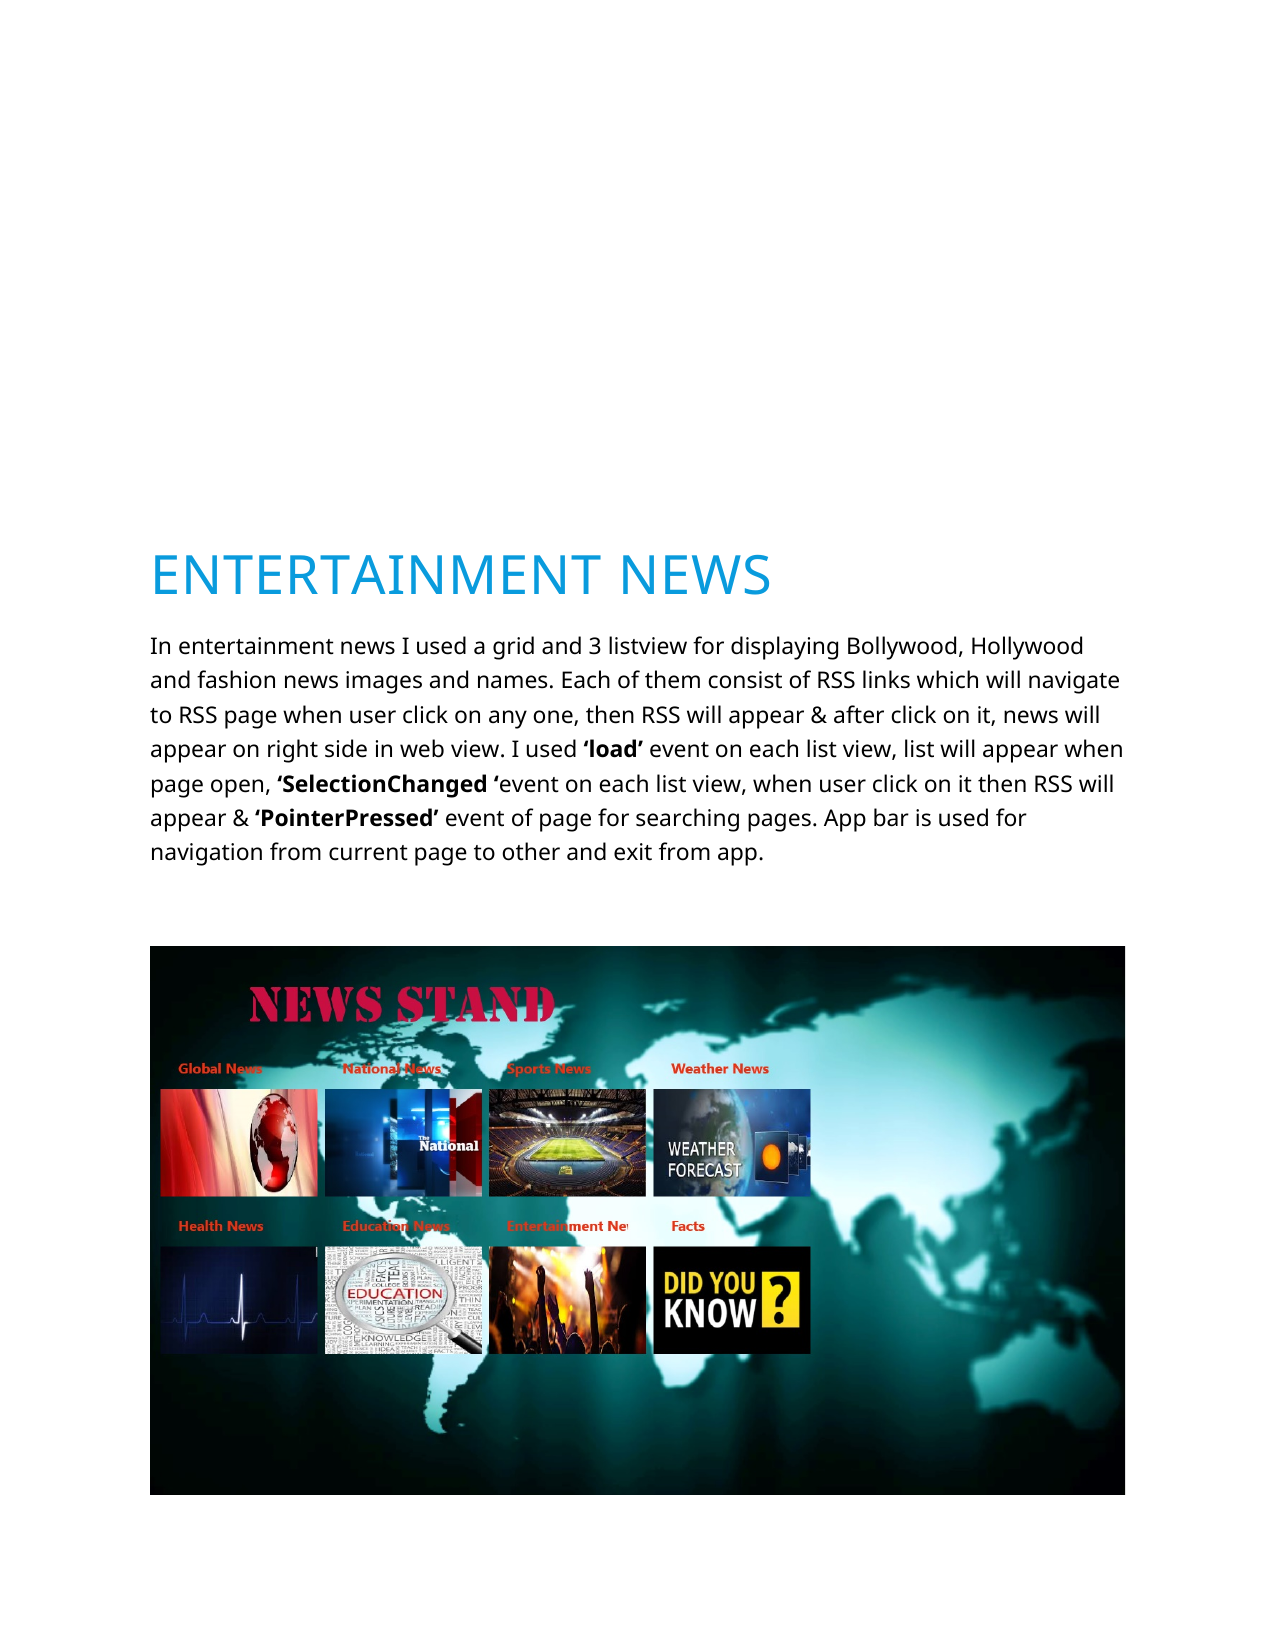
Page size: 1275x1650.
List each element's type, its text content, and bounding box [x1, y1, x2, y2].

text In entertainment news I used a grid and 3 listview for displaying Bollywood, Hollywood and fashion news images and names. Each of them consist of RSS links which will navigate to RSS page when user click on any one, then RSS will appear & after click on it, news will appear on right side in web view. I used ‘load’ event on each list view, list will appear when page open, ‘SelectionChanged ‘event on each list view, when user click on it then RSS will appear & ‘PointerPressed’ event of page for searching pages. App bar is used for navigation from current page to other and exit from app. [150, 630, 1125, 867]
title Entertainment news [150, 536, 1125, 610]
picture [150, 946, 1125, 1495]
